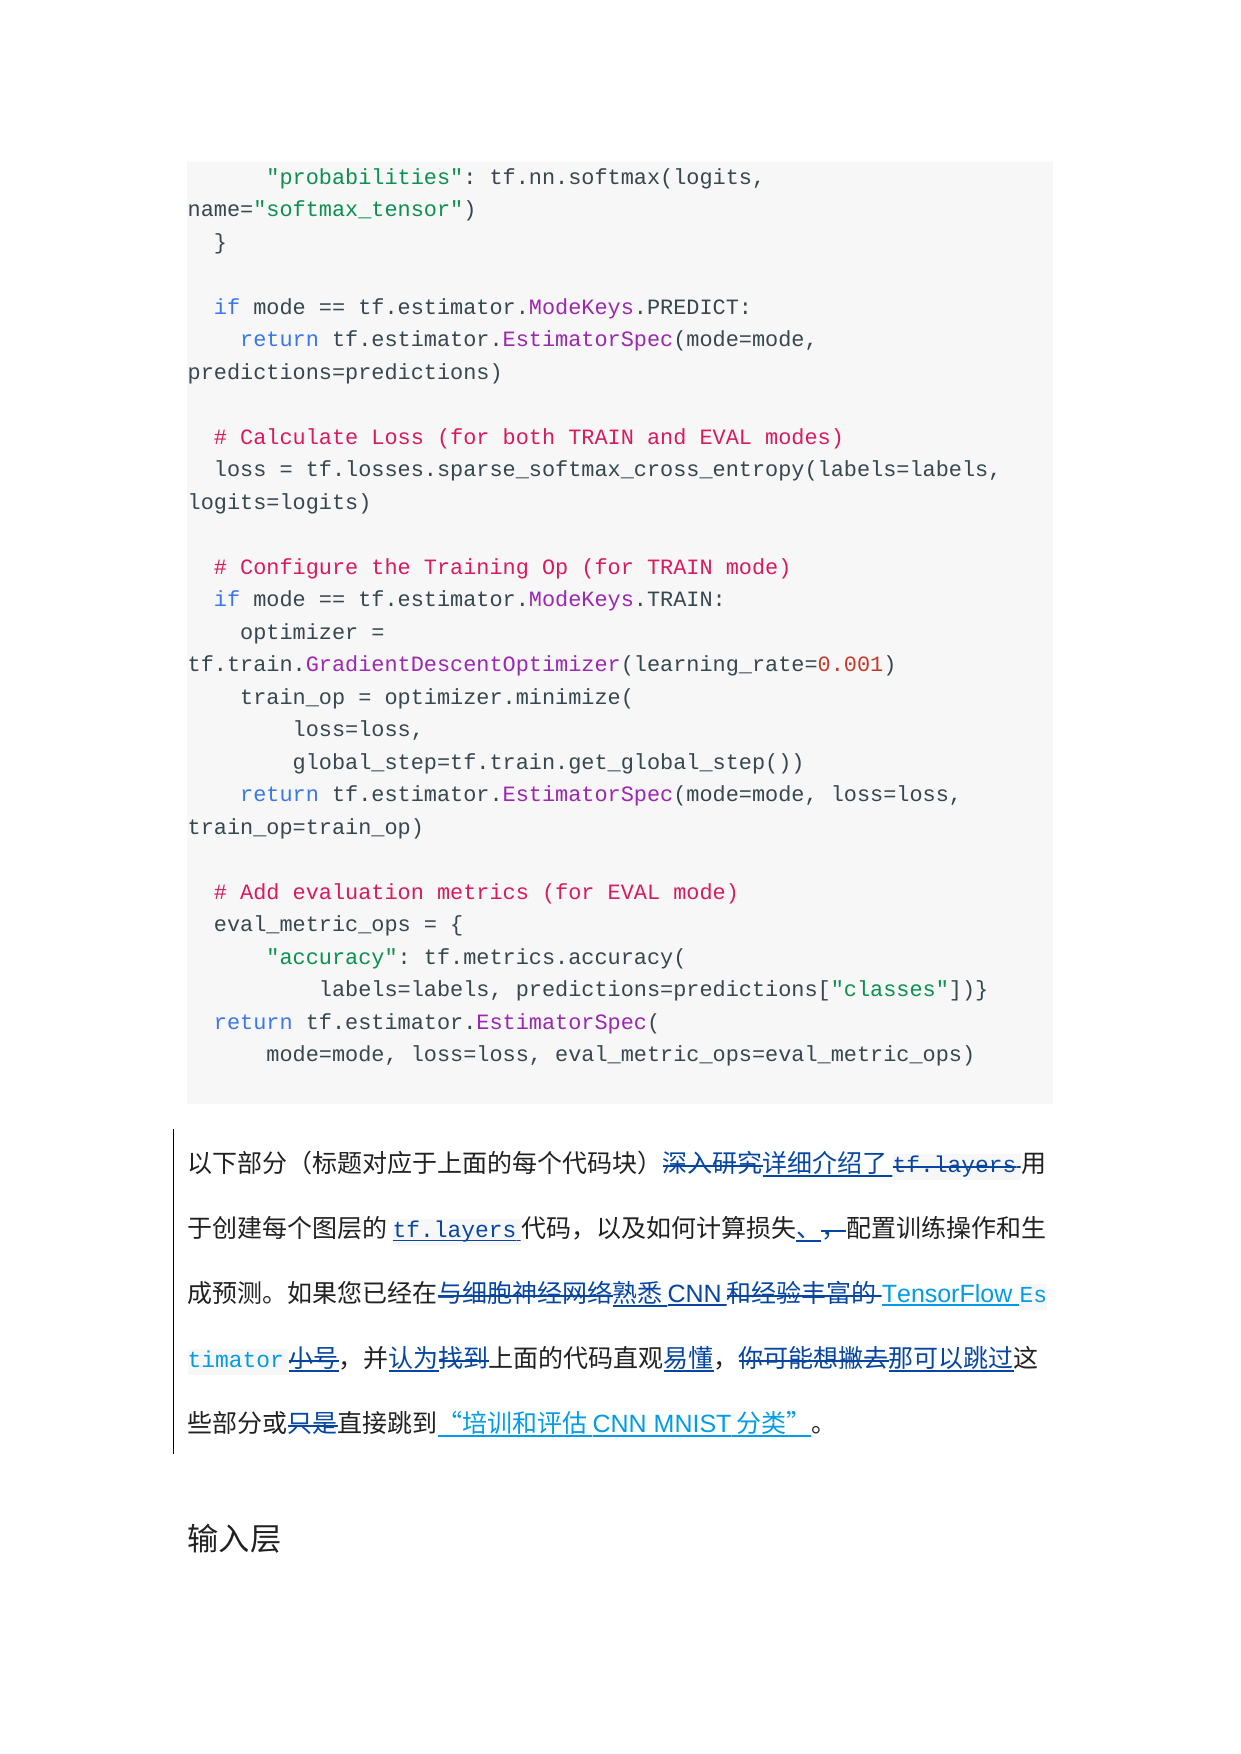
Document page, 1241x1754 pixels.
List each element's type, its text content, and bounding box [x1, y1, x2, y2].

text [187, 162, 1053, 1104]
text 输入层 [187, 1504, 1053, 1569]
text 以下部分（标题对应于上面的每个代码块）用于创建每个图层的代码，以及如何计算损失配置训练操作和生成预测。如果您已经在TensorFlow Estimator，并上面的代码直观，这些部分或直接跳到“培训和评估CNN MNIST分类”。 [187, 1129, 1053, 1454]
